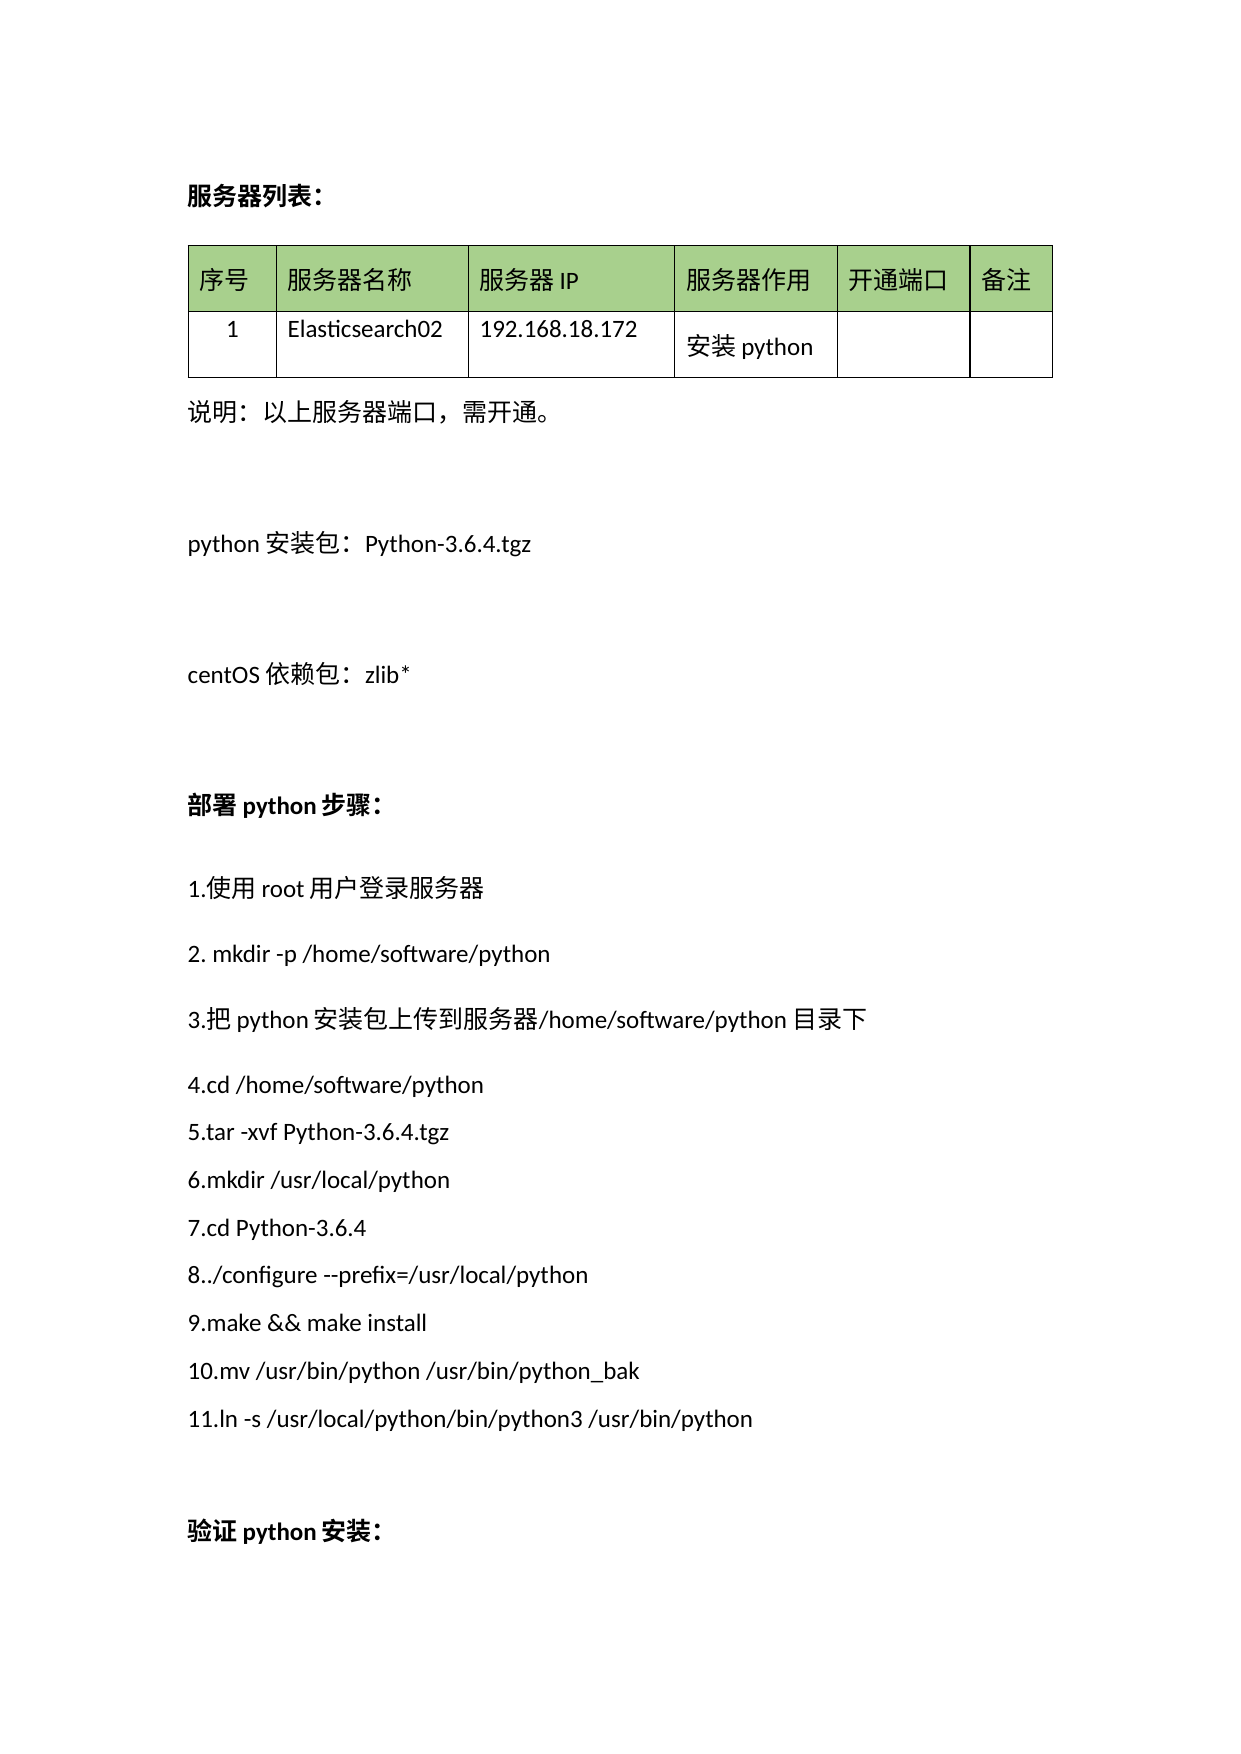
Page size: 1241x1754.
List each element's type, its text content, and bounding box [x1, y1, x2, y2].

text 说明：以上服务器端口，需开通。 [187, 378, 1053, 443]
table_header 备注 [971, 246, 1052, 311]
text 8../configure --prefix=/usr/local/python [187, 1259, 1053, 1291]
table_cell 安装python [675, 312, 837, 377]
table_cell 192.168.18.172 [469, 312, 674, 377]
text 1.使用root用户登录服务器 [187, 854, 1053, 919]
text centOS依赖包：zlib* [187, 640, 1053, 705]
table_header 开通端口 [838, 246, 969, 311]
table_cell 1 [189, 312, 276, 377]
table_header 服务器名称 [277, 246, 468, 311]
text 6.mkdir /usr/local/python [187, 1163, 1053, 1196]
text 4.cd /home/software/python [187, 1068, 1053, 1100]
text python安装包：Python-3.6.4.tgz [187, 509, 1053, 574]
text 9.make && make install [187, 1306, 1053, 1339]
table_header 序号 [189, 246, 276, 311]
table_cell Elasticsearch02 [277, 312, 468, 377]
table_cell [838, 312, 969, 377]
text 7.cd Python-3.6.4 [187, 1211, 1053, 1243]
text 5.tar -xvf Python-3.6.4.tgz [187, 1116, 1053, 1148]
text 10.mv /usr/bin/python /usr/bin/python_bak [187, 1354, 1053, 1387]
text 部署python步骤： [187, 771, 1053, 836]
text 11.ln -s /usr/local/python/bin/python3 /usr/bin/python [187, 1402, 1053, 1434]
text 2. mkdir -p /home/software/python [187, 937, 1053, 969]
table_cell [971, 312, 1052, 377]
text 验证python安装： [187, 1497, 1053, 1562]
table_header 服务器IP [469, 246, 674, 311]
table_header 服务器作用 [675, 246, 837, 311]
text 3.把python安装包上传到服务器/home/software/python目录下 [187, 985, 1053, 1050]
text 服务器列表： [187, 162, 1053, 227]
